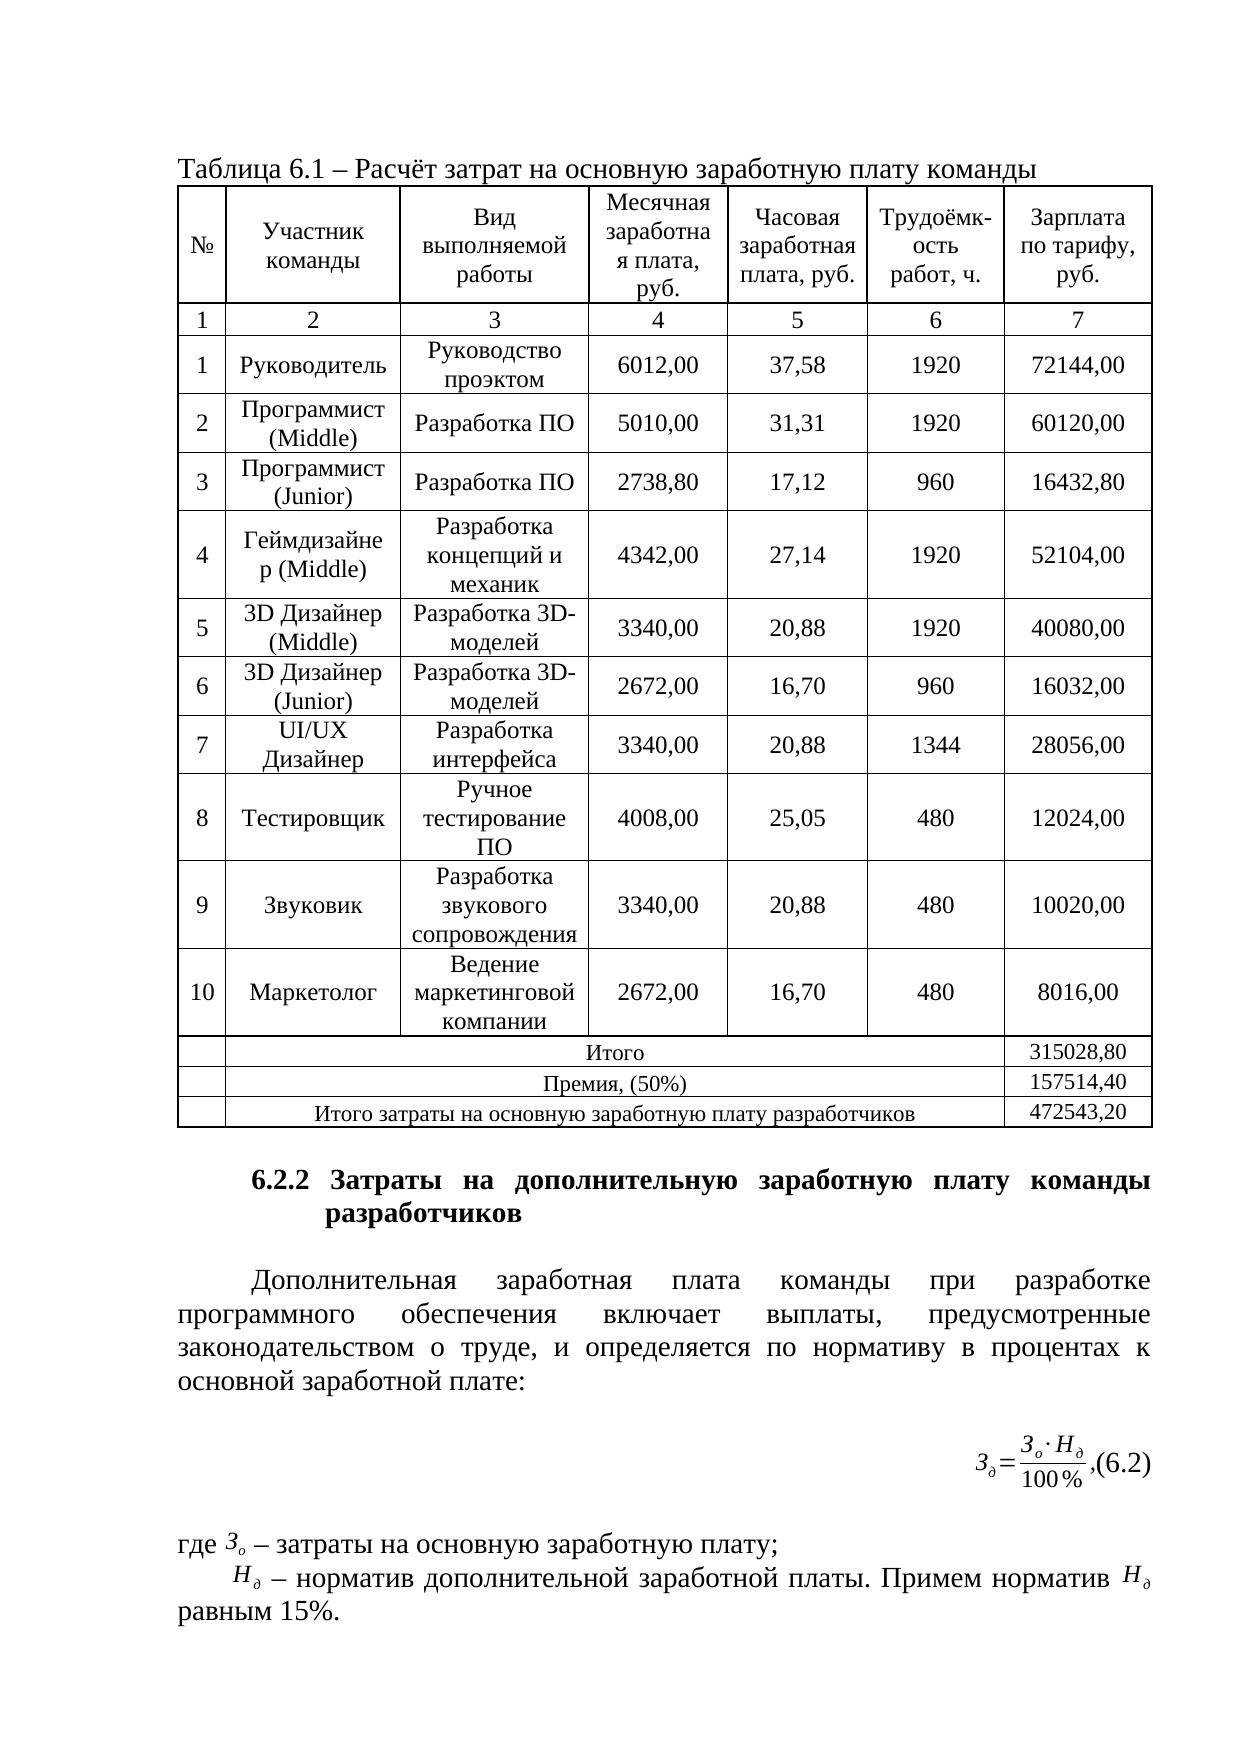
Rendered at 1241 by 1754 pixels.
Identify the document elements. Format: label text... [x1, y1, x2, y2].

table_cell 6 [179, 657, 225, 714]
table_cell Разработка звукового сопровождения [401, 861, 588, 948]
table_cell 40080,00 [1005, 599, 1151, 656]
table_cell 3 [401, 304, 588, 334]
text Таблица 6.1 – Расчёт затрат на основную заработную плату команды [177, 152, 1151, 185]
text (6.2) [177, 1430, 1151, 1493]
table_cell Премия, (50%) [226, 1067, 1004, 1096]
table_cell 27,14 [728, 511, 867, 597]
table_cell 7 [1005, 304, 1151, 334]
table_cell Разработка 3D-моделей [401, 599, 588, 656]
table_cell Разработка 3D-моделей [401, 657, 588, 714]
table_cell 6 [868, 304, 1004, 334]
table_cell 3340,00 [589, 861, 727, 948]
table_cell 2672,00 [589, 949, 727, 1035]
table_cell 1920 [868, 599, 1004, 656]
table_cell Разработка концепций и механик [401, 511, 588, 597]
table_cell 20,88 [728, 861, 867, 948]
table_cell 472543,20 [1005, 1097, 1151, 1126]
table_cell 10 [179, 949, 225, 1035]
table_cell 480 [868, 774, 1004, 860]
table_cell Разработка ПО [401, 394, 588, 452]
table_cell Программист (Junior) [226, 453, 400, 510]
table_cell Геймдизайнер (Middle) [226, 511, 400, 597]
table_cell 960 [868, 657, 1004, 714]
table_cell 2738,80 [589, 453, 727, 510]
table_cell 25,05 [728, 774, 867, 860]
table_cell 5010,00 [589, 394, 727, 452]
table_cell Итого [226, 1037, 1004, 1066]
text – норматив дополнительной заработной платы. Примем норматив равным 15%. [177, 1560, 1151, 1627]
table_cell 4008,00 [589, 774, 727, 860]
table_cell 16432,80 [1005, 453, 1151, 510]
table_cell Разработка ПО [401, 453, 588, 510]
table_cell 8 [179, 774, 225, 860]
table_cell 7 [179, 716, 225, 773]
table_header Вид выполняемой работы [401, 187, 588, 302]
table_cell 60120,00 [1005, 394, 1151, 452]
table_cell 1 [179, 336, 225, 393]
table_cell 4 [179, 511, 225, 597]
table_cell 1 [179, 304, 225, 334]
table_cell 5 [728, 304, 867, 334]
table_cell 4342,00 [589, 511, 727, 597]
table_cell 31,31 [728, 394, 867, 452]
table_cell 6012,00 [589, 336, 727, 393]
table_cell Маркетолог [226, 949, 400, 1035]
table_header Месячная заработная плата, руб. [590, 187, 727, 302]
table_cell 960 [868, 453, 1004, 510]
text Дополнительная заработная плата команды при разработке программного обеспечения включает выплаты, предусмотренные законодательством о труде, и определяется по нормативу в процентах к основной заработной плате: [177, 1262, 1151, 1397]
text где – затраты на основную заработную плату; [177, 1526, 1151, 1560]
table_cell UI/UX Дизайнер [226, 716, 400, 773]
subtitle 6.2.2 Затраты на дополнительную заработную плату команды разработчиков [251, 1162, 1152, 1229]
table_cell 72144,00 [1005, 336, 1151, 393]
table_cell Тестировщик [226, 774, 400, 860]
table_cell 16,70 [728, 949, 867, 1035]
table_cell 5 [179, 599, 225, 656]
table_cell 20,88 [728, 716, 867, 773]
table_cell Ведение маркетинговой компании [401, 949, 588, 1035]
table_cell 37,58 [728, 336, 867, 393]
table_cell 52104,00 [1005, 511, 1151, 597]
table_cell 157514,40 [1005, 1067, 1151, 1096]
table_cell Звуковик [226, 861, 400, 948]
table_cell Руководство проэктом [401, 336, 588, 393]
table_cell 3340,00 [589, 716, 727, 773]
table_cell 1920 [868, 394, 1004, 452]
table_cell 20,88 [728, 599, 867, 656]
table_cell Программист (Middle) [226, 394, 400, 452]
table_cell 2 [226, 304, 400, 334]
table_cell 2 [179, 394, 225, 452]
table_cell 3340,00 [589, 599, 727, 656]
table_cell 1920 [868, 336, 1004, 393]
table_cell 12024,00 [1005, 774, 1151, 860]
table_cell 17,12 [728, 453, 867, 510]
table_cell Разработка интерфейса [401, 716, 588, 773]
table_header Трудоёмк-ость работ, ч. [868, 187, 1003, 302]
table_cell Руководитель [226, 336, 400, 393]
table_cell 16,70 [728, 657, 867, 714]
table_cell 10020,00 [1005, 861, 1151, 948]
table_cell [179, 1067, 225, 1096]
table_header Участник команды [227, 187, 399, 302]
table_cell [179, 1097, 225, 1126]
table_cell 8016,00 [1005, 949, 1151, 1035]
table_cell 480 [868, 949, 1004, 1035]
table_cell 3D Дизайнер (Middle) [226, 599, 400, 656]
table_header № [179, 187, 225, 302]
table_cell 2672,00 [589, 657, 727, 714]
table_header Зарплата по тарифу, руб. [1005, 187, 1151, 302]
table_cell 28056,00 [1005, 716, 1151, 773]
table_cell 1344 [868, 716, 1004, 773]
table_cell 3 [179, 453, 225, 510]
table_cell 9 [179, 861, 225, 948]
table_cell 315028,80 [1005, 1037, 1151, 1066]
table_cell Ручное тестирование ПО [401, 774, 588, 860]
table_cell 480 [868, 861, 1004, 948]
table_header Часовая заработная плата, руб. [729, 187, 866, 302]
table_cell [179, 1037, 225, 1066]
table_cell Итого затраты на основную заработную плату разработчиков [226, 1097, 1004, 1126]
table_cell 16032,00 [1005, 657, 1151, 714]
table_cell 4 [589, 304, 727, 334]
table_cell 1920 [868, 511, 1004, 597]
table_cell 3D Дизайнер (Junior) [226, 657, 400, 714]
